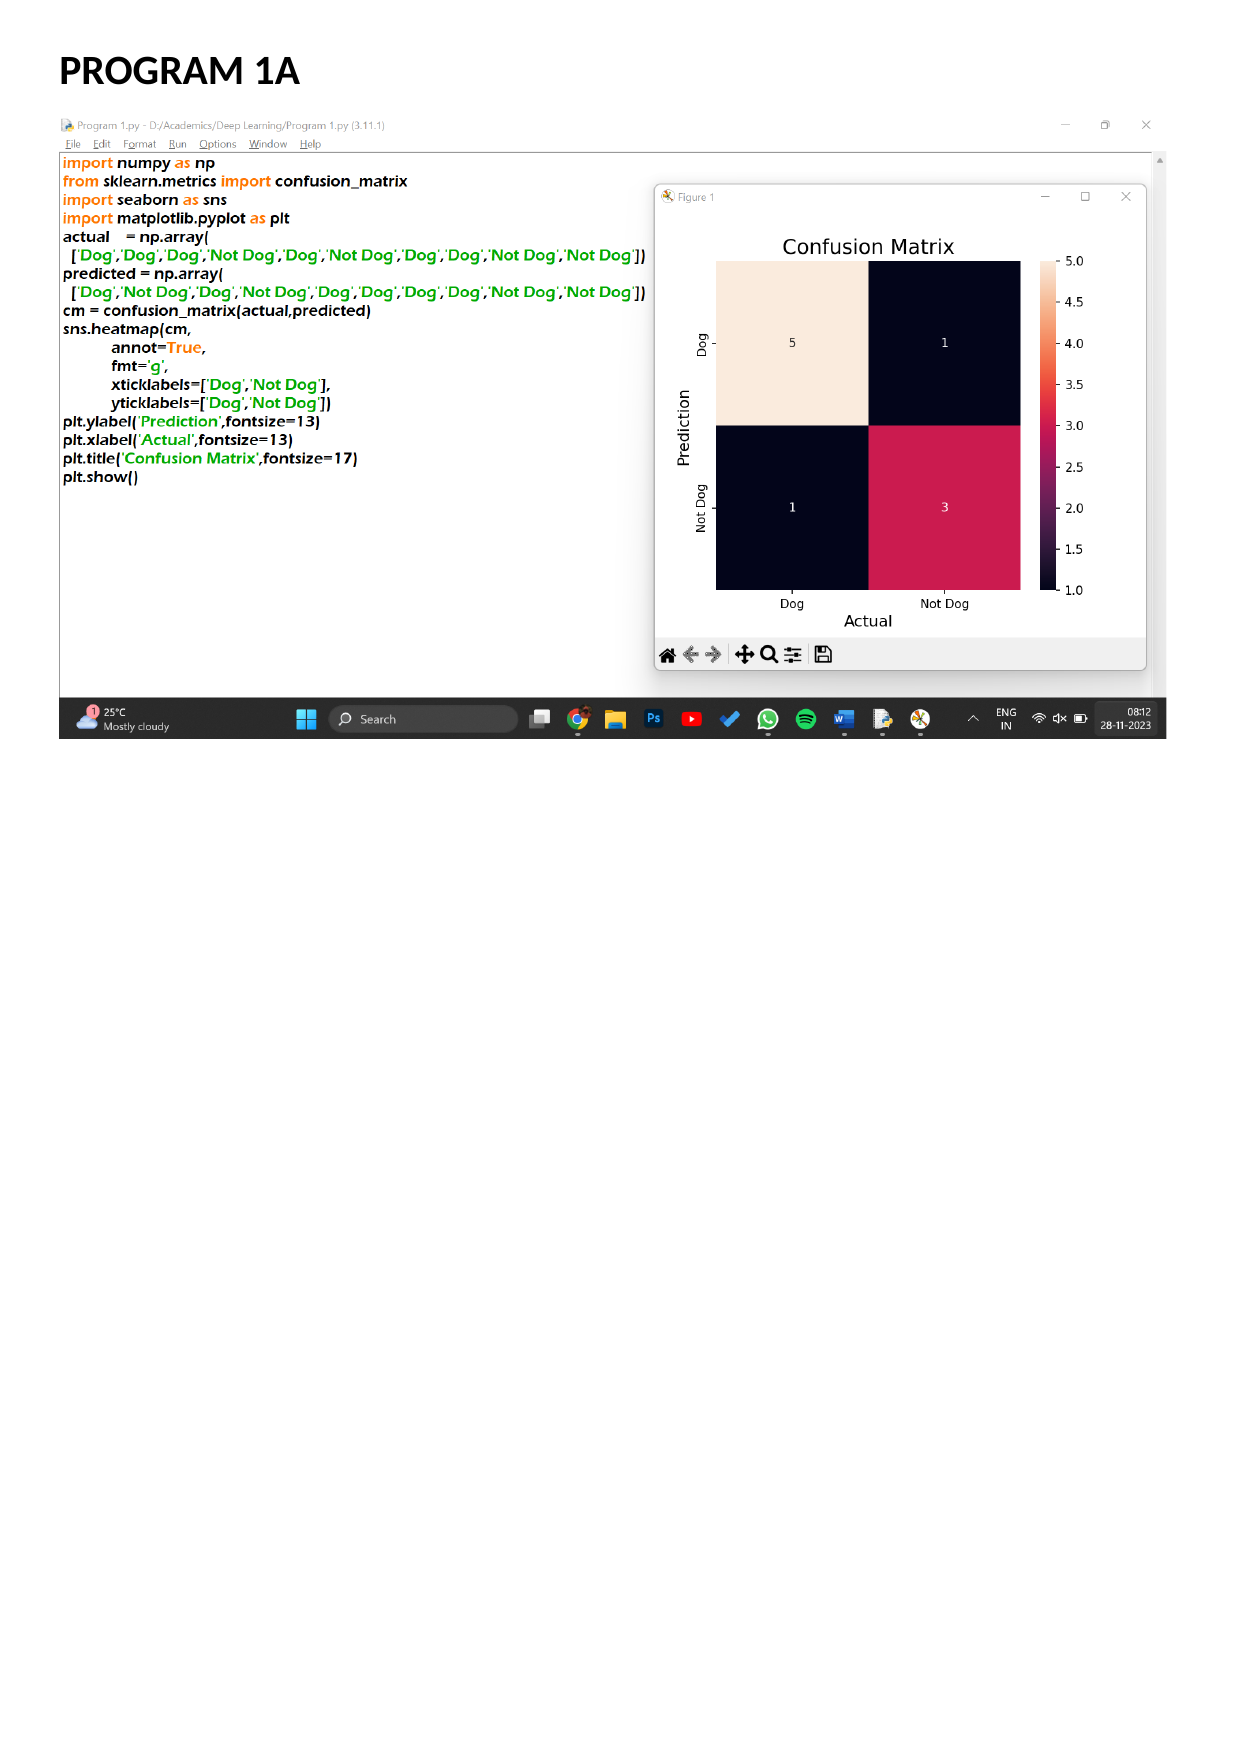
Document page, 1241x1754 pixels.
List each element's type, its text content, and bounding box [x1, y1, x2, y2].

picture [59, 116, 1167, 739]
text PROGRAM 1A [59, 44, 1167, 95]
